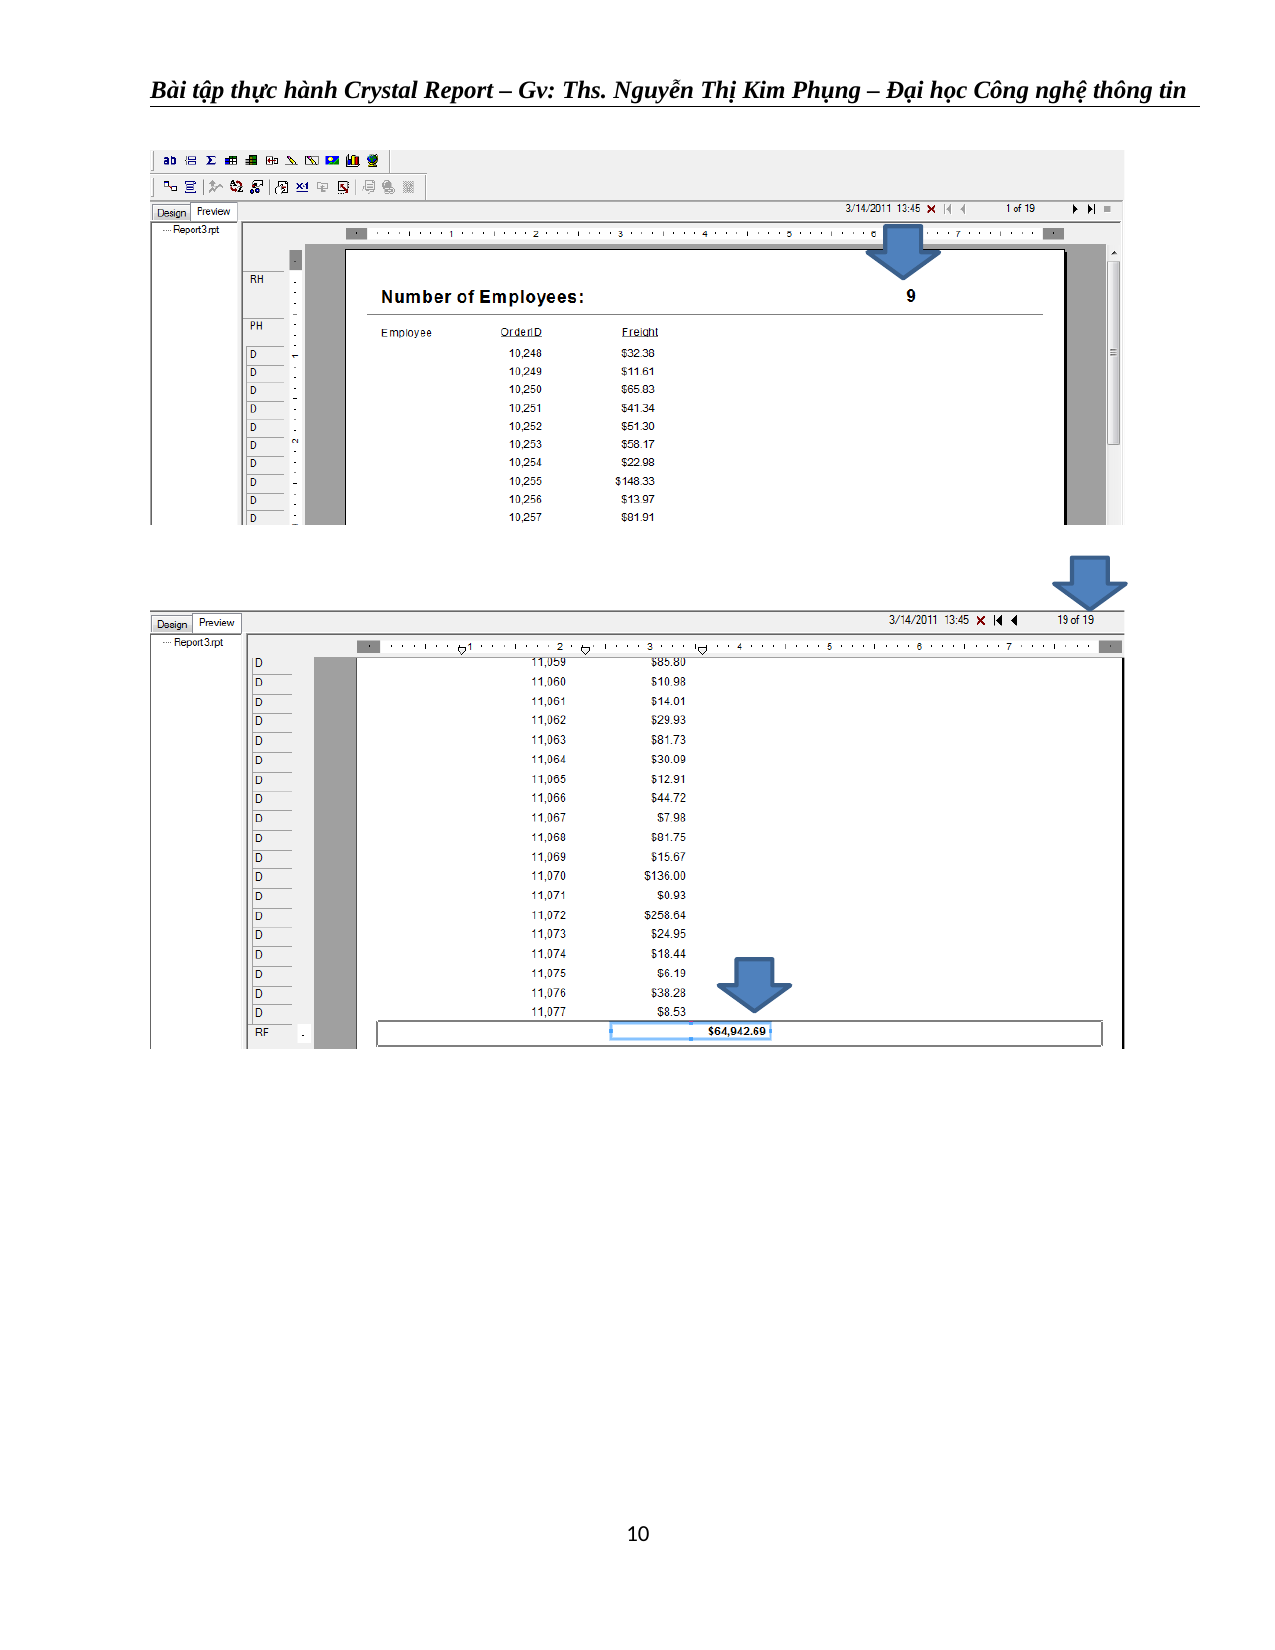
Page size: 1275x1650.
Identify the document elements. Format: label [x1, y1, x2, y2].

picture [150, 610, 1125, 1049]
picture [150, 150, 1125, 525]
